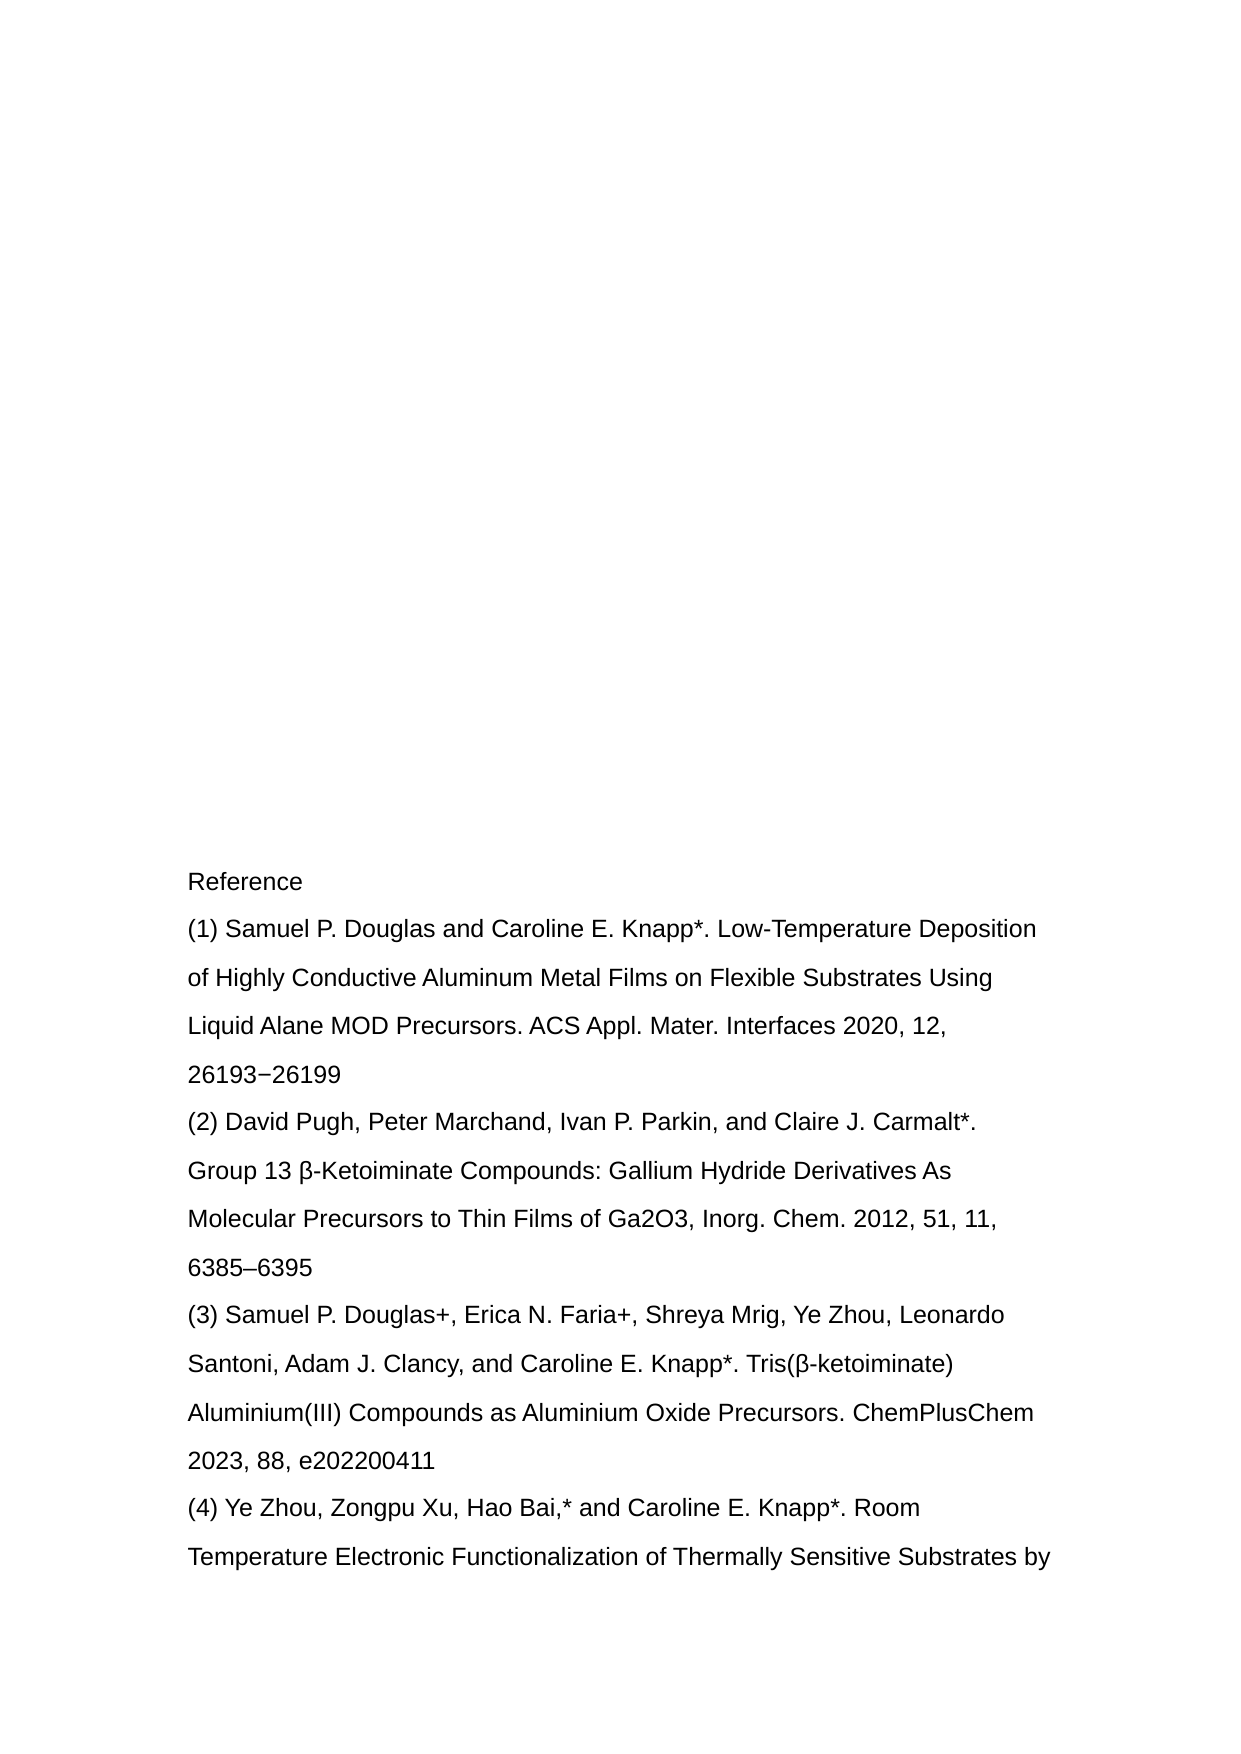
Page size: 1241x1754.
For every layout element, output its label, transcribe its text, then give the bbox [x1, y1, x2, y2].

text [187, 1491, 1053, 1573]
text (3) Samuel P. Douglas+, Erica N. Faria+, Shreya Mrig, Ye Zhou, Leonardo Santoni, Adam J. Clancy, and Caroline E. Knapp*. Tris(β-ketoiminate) Aluminium(III) Compounds as Aluminium Oxide Precursors. ChemPlusChem 2023, 88, e202200411 [187, 1298, 1053, 1477]
text (2) David Pugh, Peter Marchand, Ivan P. Parkin, and Claire J. Carmalt*. Group 13 β-Ketoiminate Compounds: Gallium Hydride Derivatives As Molecular Precursors to Thin Films of Ga2O3, Inorg. Chem. 2012, 51, 11, 6385–6395 [187, 1105, 1053, 1284]
text (1) Samuel P. Douglas and Caroline E. Knapp*. Low-Temperature Deposition of Highly Conductive Aluminum Metal Films on Flexible Substrates Using Liquid Alane MOD Precursors. ACS Appl. Mater. Interfaces 2020, 12, 26193−26199 [187, 912, 1053, 1091]
text Reference [187, 865, 1053, 898]
